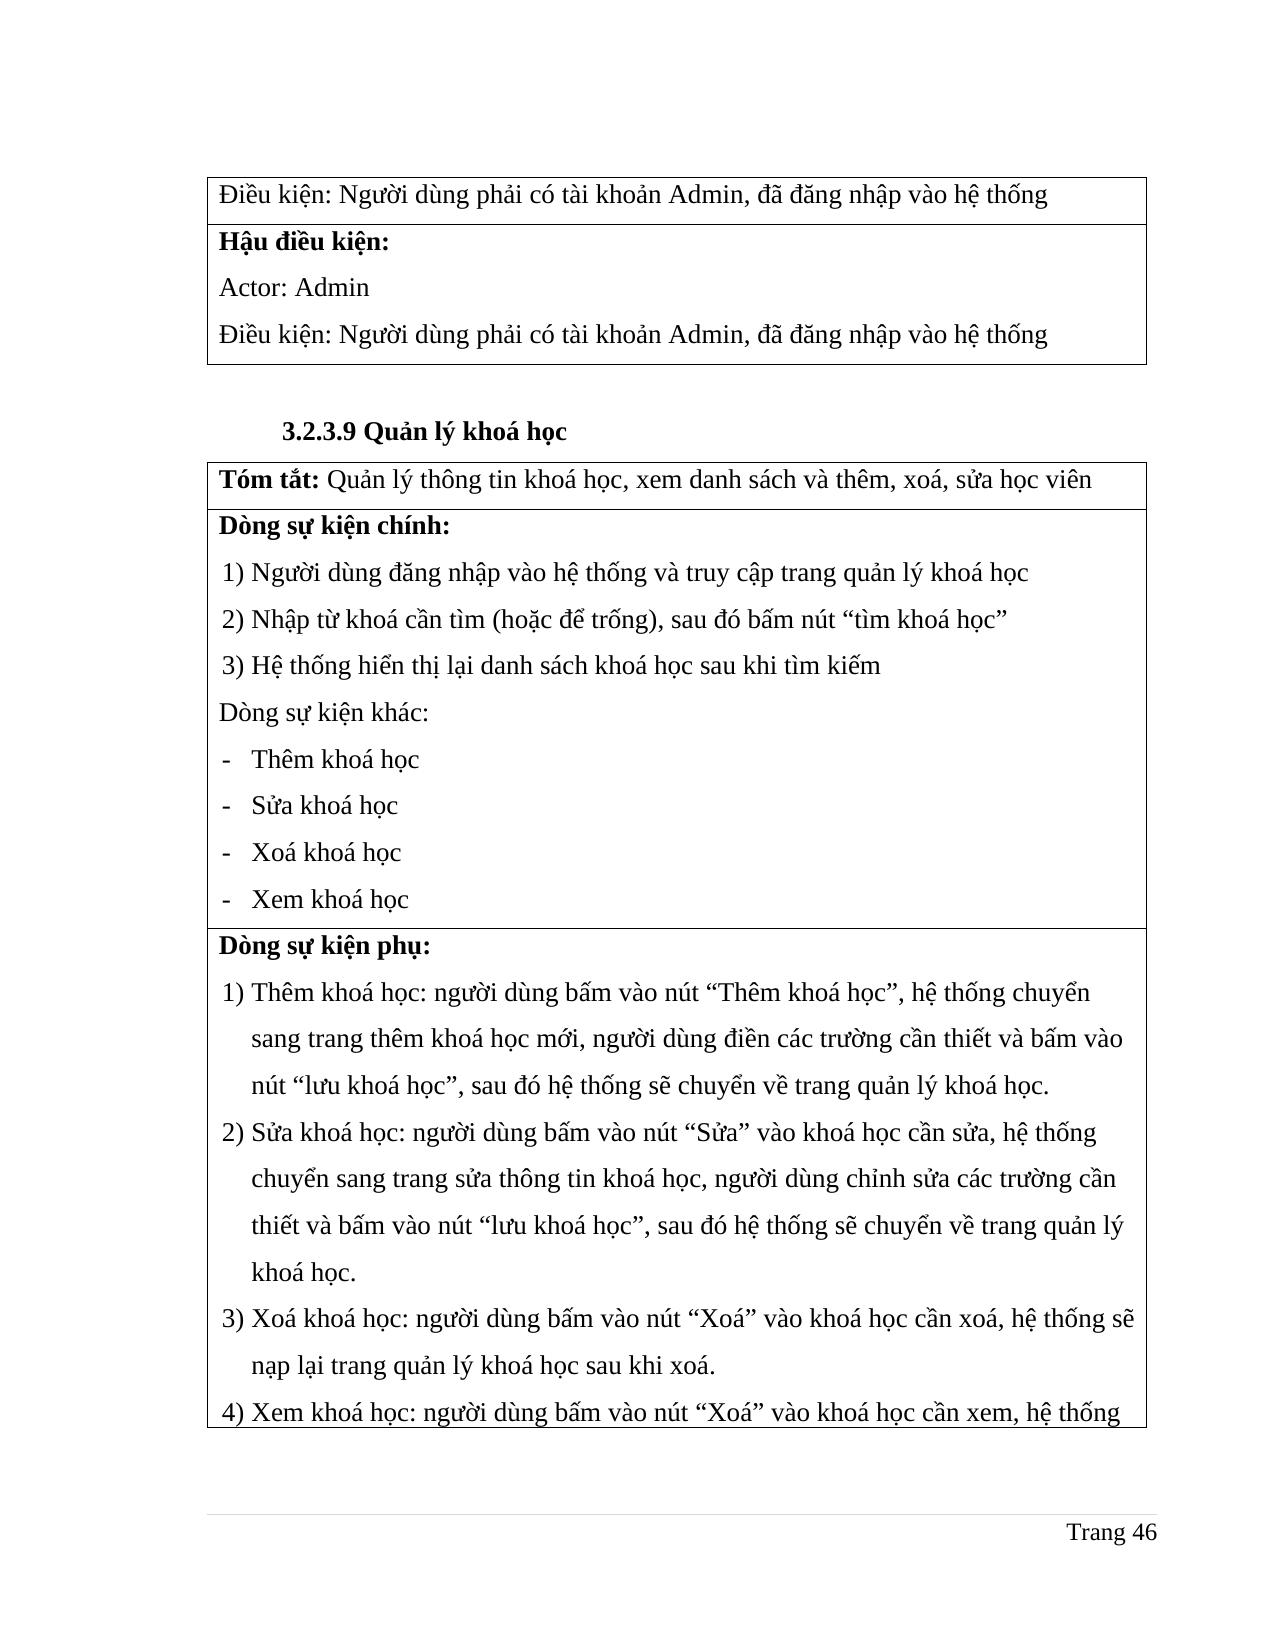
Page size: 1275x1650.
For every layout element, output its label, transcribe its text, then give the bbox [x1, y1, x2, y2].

table_cell Dòng sự kiện chính: Người dùng đăng nhập vào hệ thống và truy cập trang quản lý khoá học Nhập từ khoá cần tìm (hoặc để trống), sau đó bấm nút “tìm khoá học” Hệ thống hiển thị lại danh sách khoá học sau khi tìm kiếm Dòng sự kiện khác: Thêm khoá học Sửa khoá học Xoá khoá học Xem khoá học [208, 510, 1146, 928]
table_cell Hậu điều kiện: Actor: Admin Điều kiện: Người dùng phải có tài khoản Admin, đã đăng nhập vào hệ thống [208, 225, 1146, 363]
table_header Tóm tắt: Quản lý thông tin khoá học, xem danh sách và thêm, xoá, sửa học viên [208, 463, 1146, 508]
subtitle 3.2.3.9 Quản lý khoá học [207, 415, 1157, 446]
table_cell Tiền điều kiện: Actor: Admin Điều kiện: Người dùng phải có tài khoản Admin, đã đăng nhập vào hệ thống [208, 178, 1146, 224]
